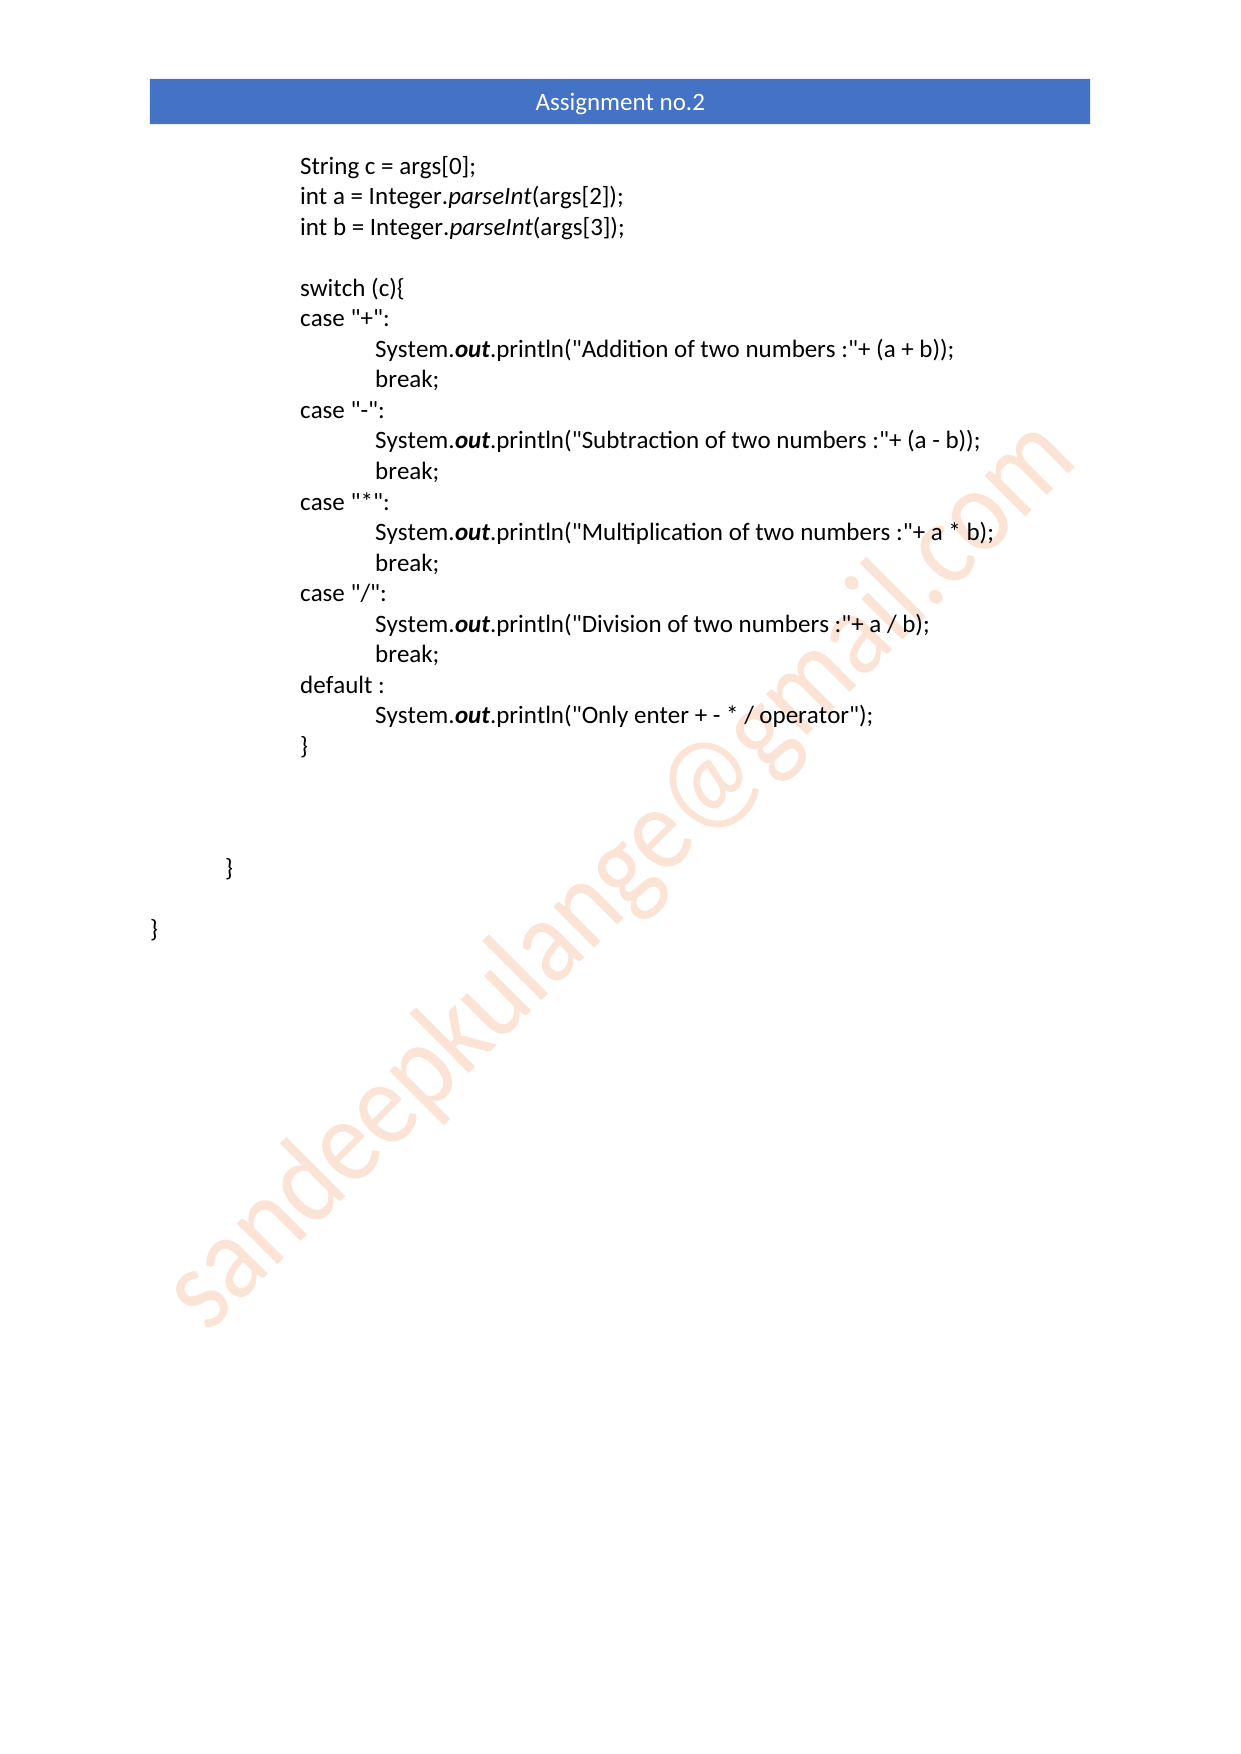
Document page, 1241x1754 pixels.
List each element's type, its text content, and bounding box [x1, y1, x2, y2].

text System.out.println("Subtraction of two numbers :"+ (a - b)); [150, 425, 1090, 455]
text } [150, 913, 1090, 943]
text int a = Integer.parseInt(args[2]); [150, 181, 1090, 211]
text case "+": [150, 303, 1090, 333]
text } [150, 852, 1090, 882]
text System.out.println("Division of two numbers :"+ a / b); [150, 608, 1090, 638]
text break; [150, 455, 1090, 486]
text case "*": [150, 486, 1090, 516]
text break; [150, 547, 1090, 577]
text String c = args[0]; [150, 150, 1090, 181]
text System.out.println("Only enter + - * / operator"); [150, 699, 1090, 730]
text case "-": [150, 394, 1090, 425]
text break; [150, 364, 1090, 394]
text switch (c){ [150, 272, 1090, 303]
text } [150, 730, 1090, 760]
text case "/": [150, 577, 1090, 608]
text default : [150, 669, 1090, 699]
text System.out.println("Addition of two numbers :"+ (a + b)); [150, 333, 1090, 364]
text int b = Integer.parseInt(args[3]); [150, 211, 1090, 242]
text break; [150, 638, 1090, 669]
text System.out.println("Multiplication of two numbers :"+ a * b); [150, 516, 1090, 547]
